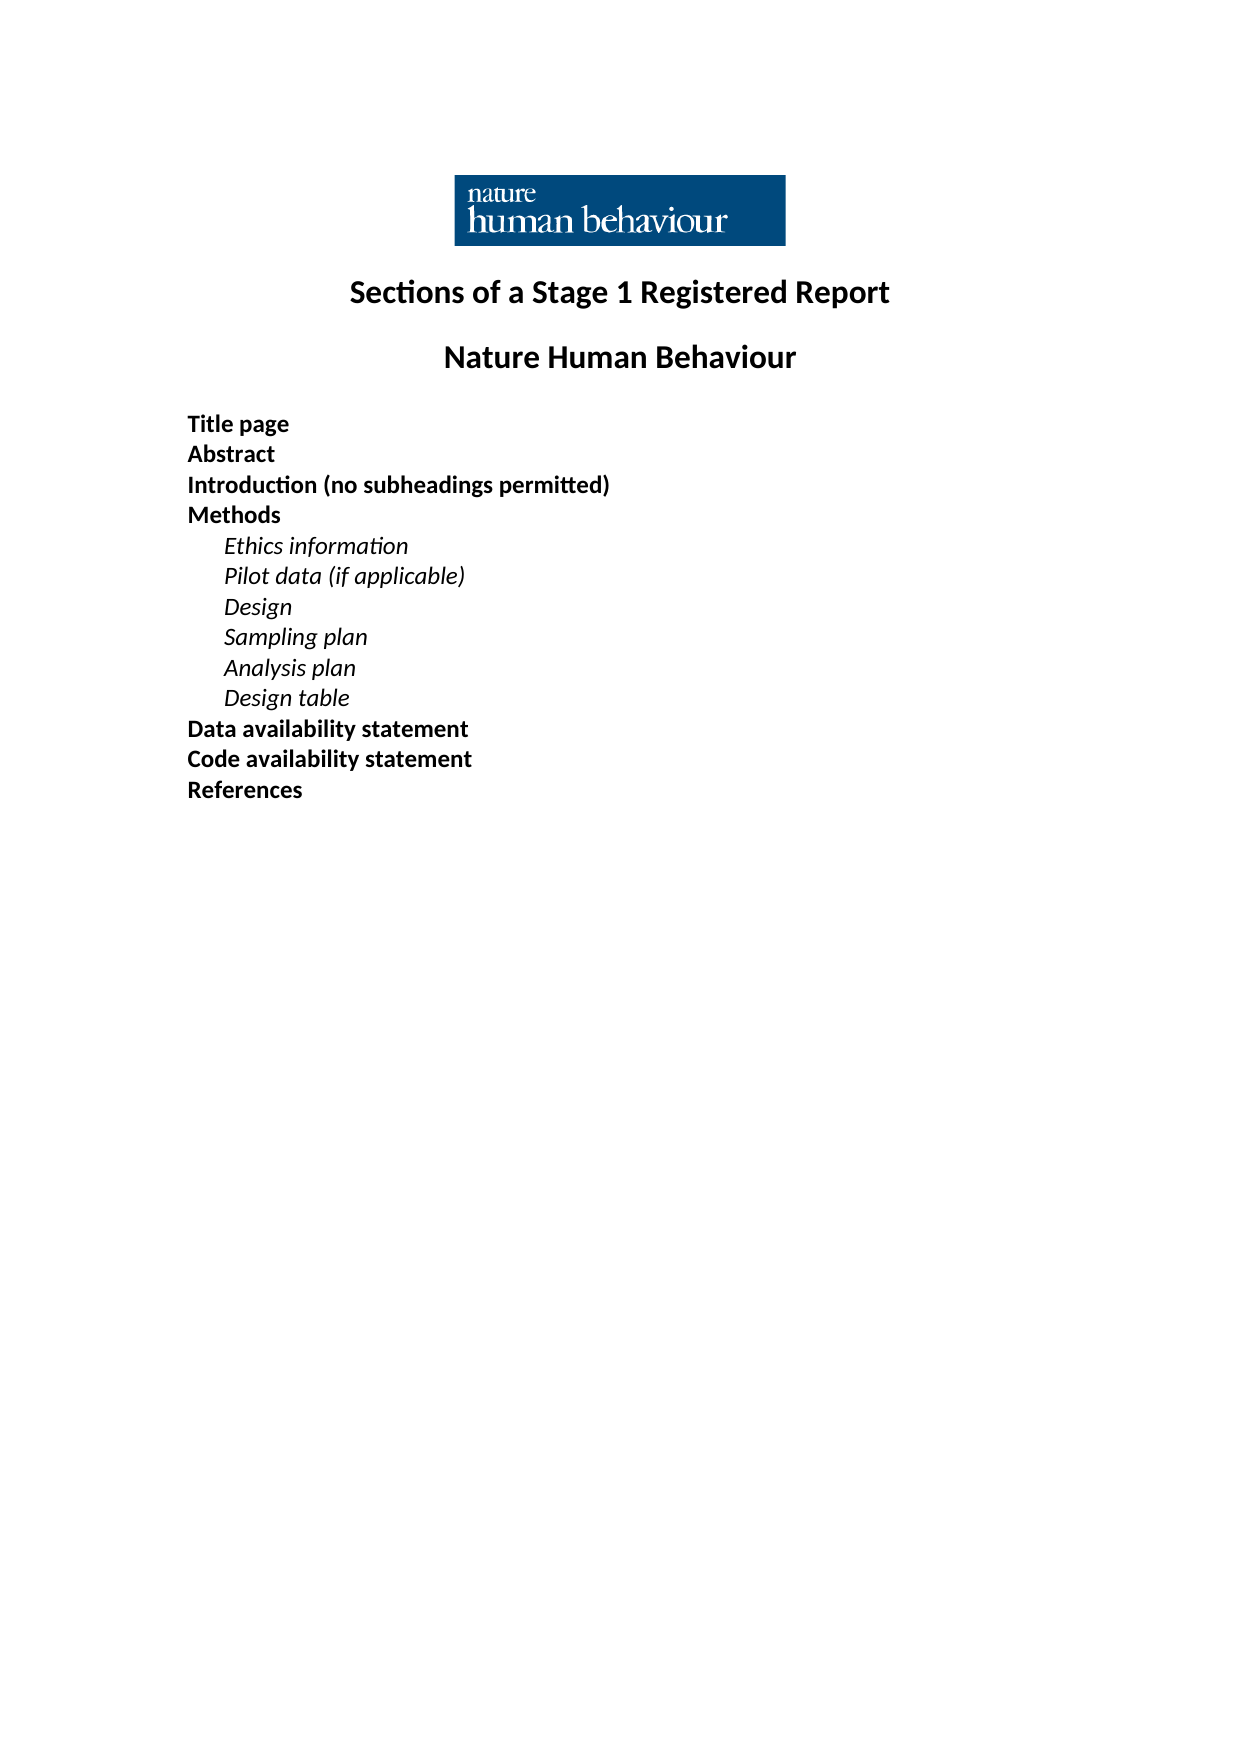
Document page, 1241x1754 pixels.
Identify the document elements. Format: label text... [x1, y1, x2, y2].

subtitle Nature Human Behaviour [150, 337, 1090, 377]
subtitle Title page [187, 408, 1090, 438]
subtitle Introduction (no subheadings permitted) [187, 469, 1090, 499]
subtitle Data availability statement [187, 713, 1090, 743]
text Design table [224, 682, 1090, 713]
text Analysis plan [224, 652, 1090, 682]
picture [454, 175, 786, 246]
text Sampling plan [224, 621, 1090, 652]
text Pilot data (if applicable) [224, 560, 1090, 591]
subtitle References [187, 774, 1090, 804]
subtitle Abstract [187, 438, 1090, 469]
subtitle Code availability statement [187, 743, 1090, 774]
subtitle Sections of a Stage 1 Registered Report [150, 271, 1090, 312]
text Ethics information [224, 530, 1090, 560]
subtitle Methods [187, 499, 1090, 530]
text Design [224, 591, 1090, 621]
